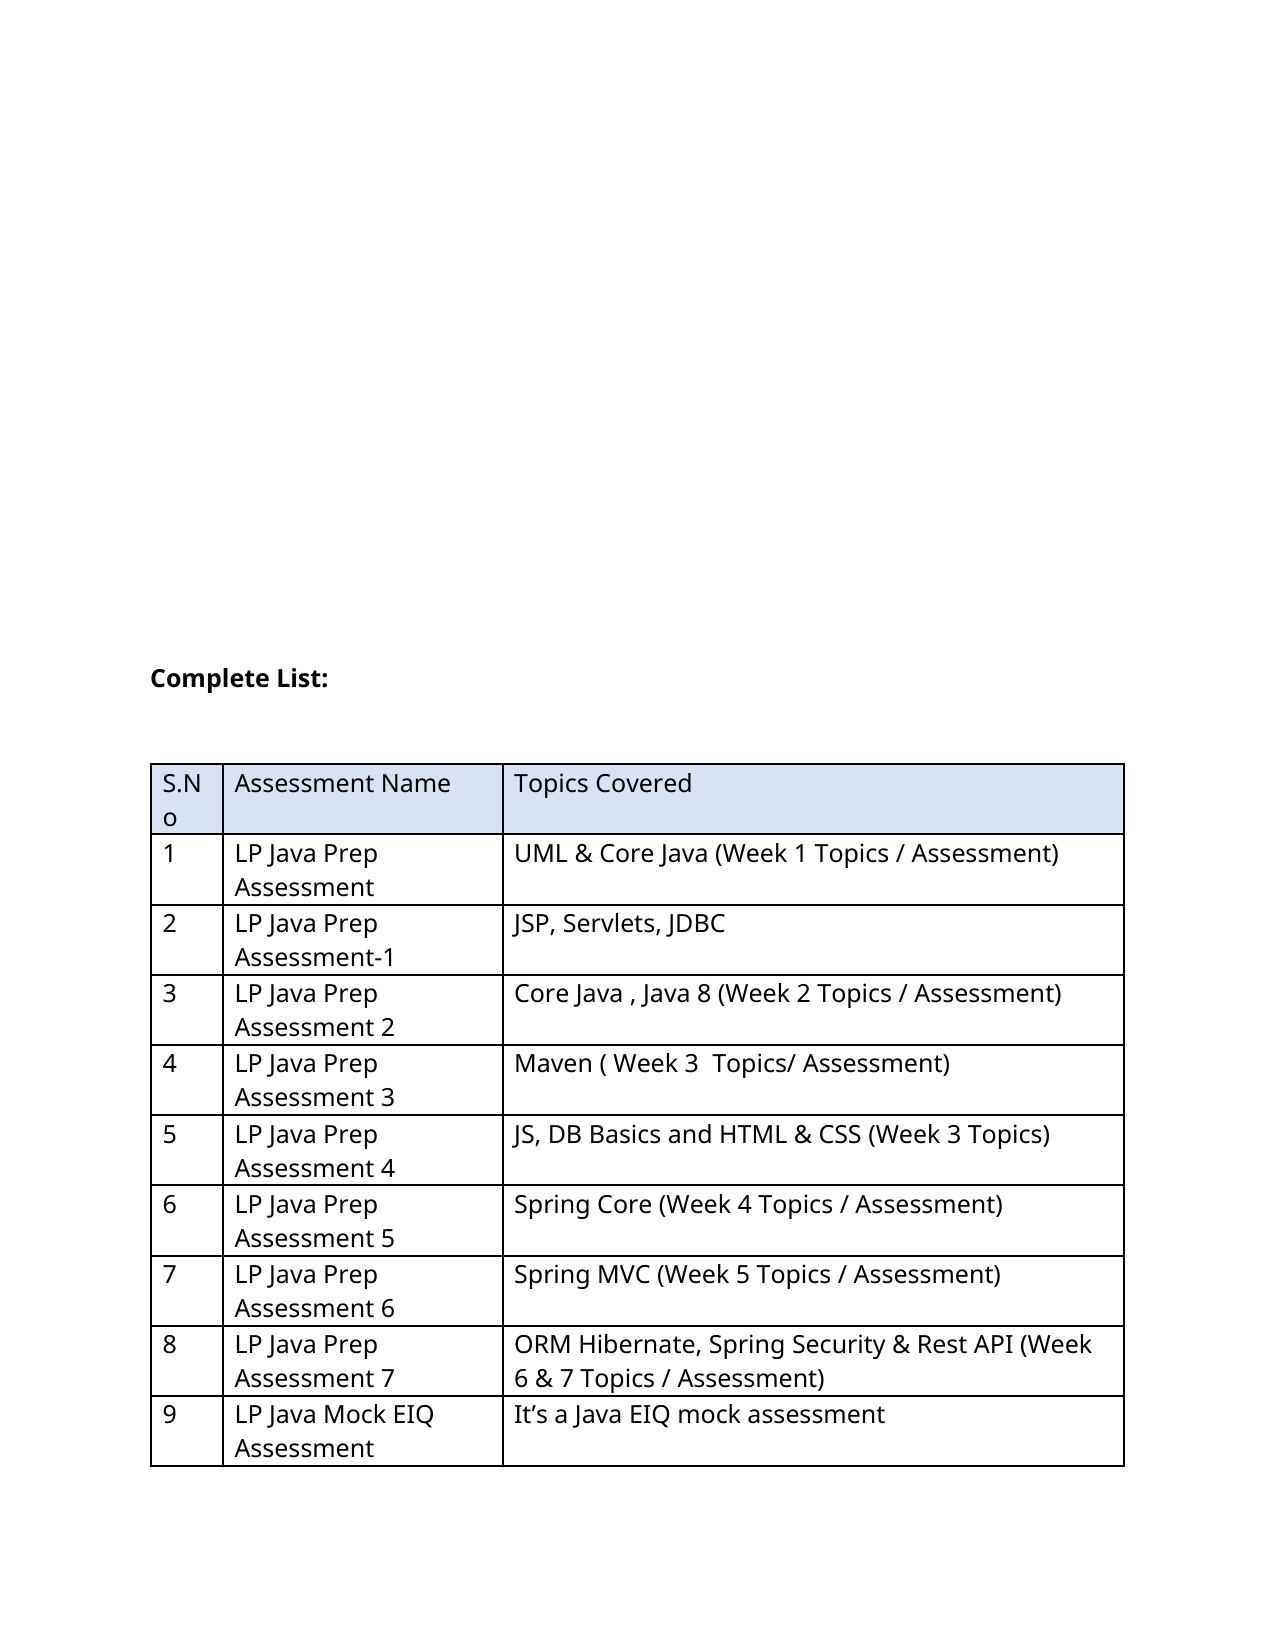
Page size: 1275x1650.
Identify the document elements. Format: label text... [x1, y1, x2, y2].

table_cell LP Java Prep Assessment 6 [224, 1257, 502, 1325]
table_cell Spring MVC (Week 5 Topics / Assessment) [504, 1257, 1123, 1325]
table_cell JSP, Servlets, JDBC [504, 906, 1123, 974]
table_cell 7 [152, 1257, 222, 1325]
table_cell ORM Hibernate, Spring Security & Rest API (Week 6 & 7 Topics / Assessment) [504, 1327, 1123, 1395]
table_cell 4 [152, 1046, 222, 1114]
table_cell UML & Core Java (Week 1 Topics / Assessment) [504, 835, 1123, 903]
table_cell 9 [152, 1397, 222, 1465]
table_cell LP Java Prep Assessment 3 [224, 1046, 502, 1114]
text Complete List: [150, 661, 1125, 695]
table_cell Maven ( Week 3 Topics/ Assessment) [504, 1046, 1123, 1114]
table_cell 6 [152, 1186, 222, 1254]
table_cell LP Java Prep Assessment-1 [224, 906, 502, 974]
table_cell 8 [152, 1327, 222, 1395]
table_header S.No [152, 765, 222, 833]
table_cell LP Java Prep Assessment 7 [224, 1327, 502, 1395]
table_cell JS, DB Basics and HTML & CSS (Week 3 Topics) [504, 1116, 1123, 1184]
table_cell LP Java Prep Assessment 5 [224, 1186, 502, 1254]
table_cell Spring Core (Week 4 Topics / Assessment) [504, 1186, 1123, 1254]
table_cell LP Java Prep Assessment [224, 835, 502, 903]
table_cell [504, 1397, 1123, 1465]
table_cell 2 [152, 906, 222, 974]
table_cell 3 [152, 976, 222, 1044]
table_cell 1 [152, 835, 222, 903]
table_cell LP Java Prep Assessment 4 [224, 1116, 502, 1184]
table_cell LP Java Prep Assessment 2 [224, 976, 502, 1044]
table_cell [224, 1397, 502, 1465]
table_cell 5 [152, 1116, 222, 1184]
table_header Topics Covered [504, 765, 1123, 833]
table_cell Core Java , Java 8 (Week 2 Topics / Assessment) [504, 976, 1123, 1044]
table_header Assessment Name [224, 765, 502, 833]
